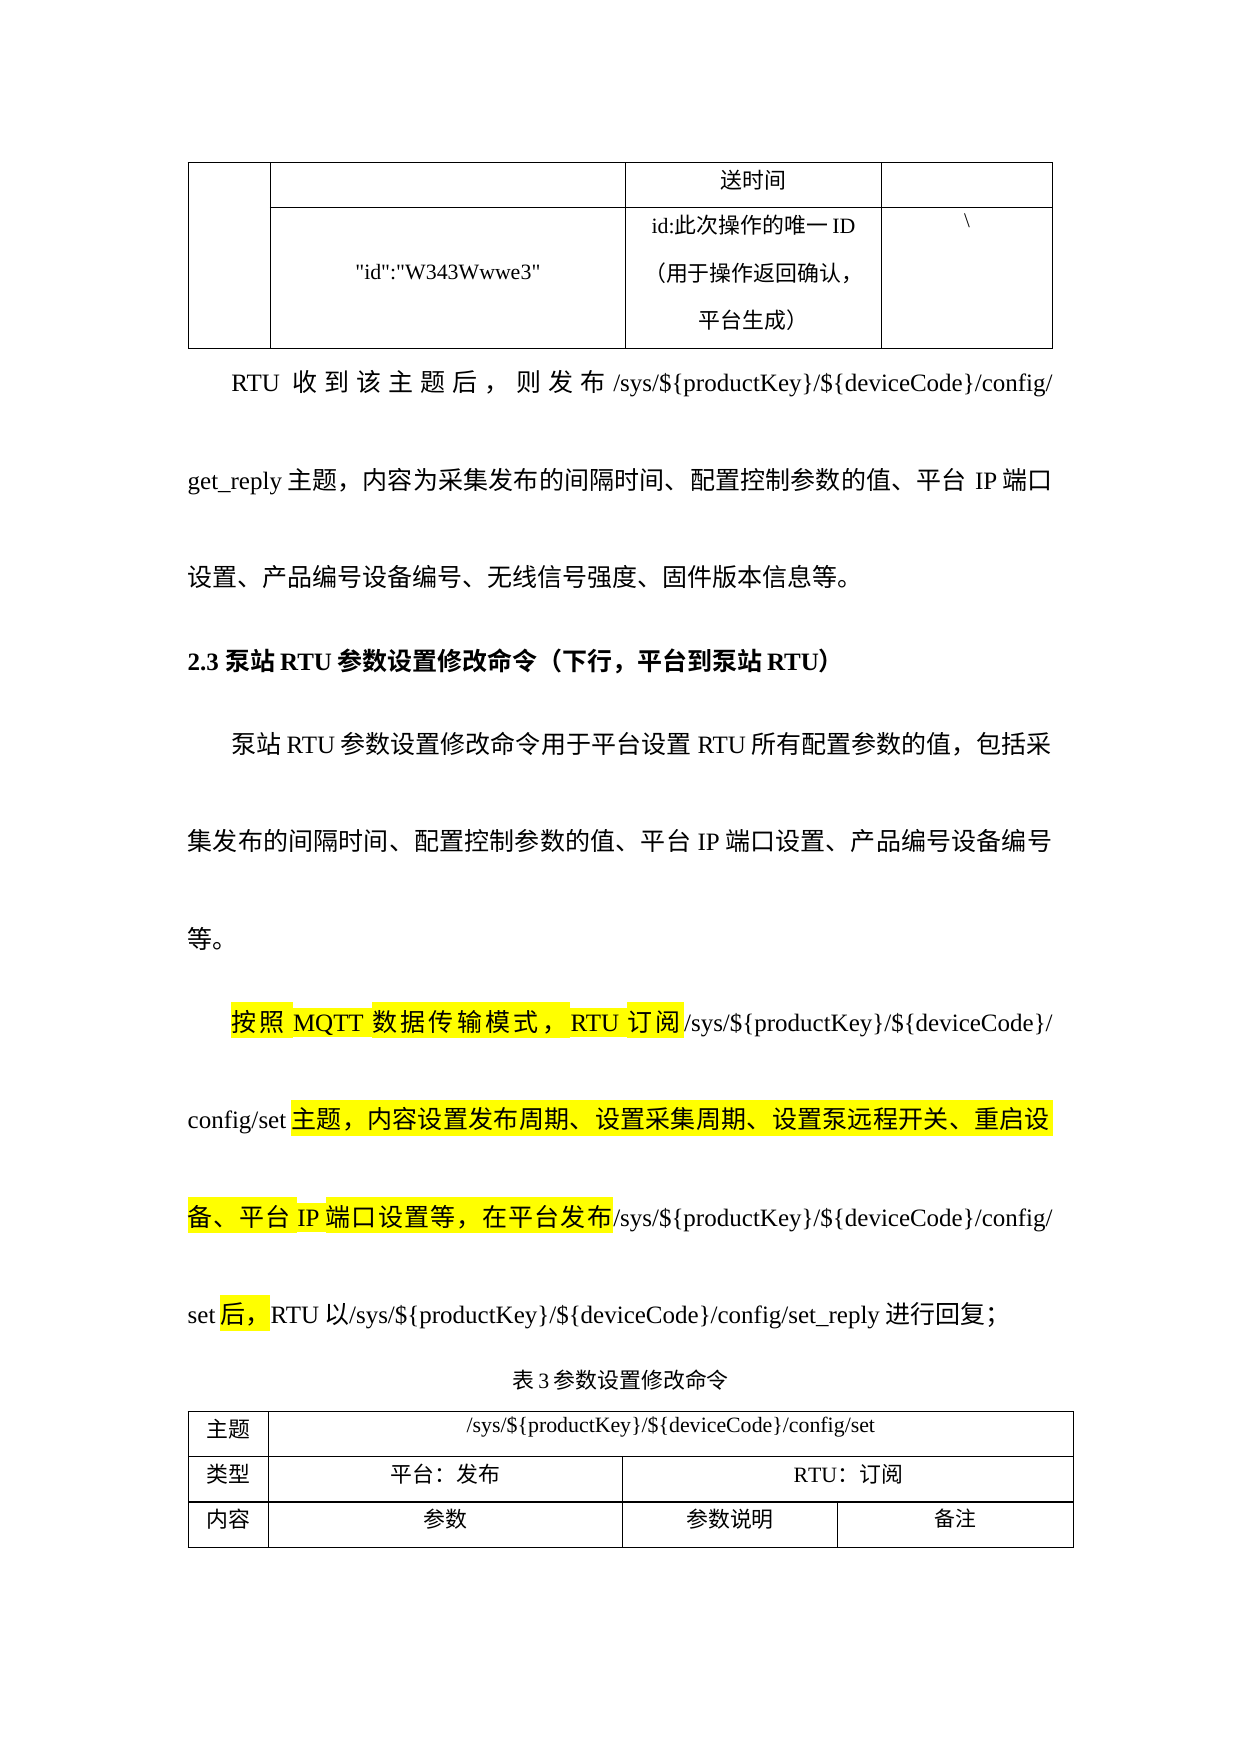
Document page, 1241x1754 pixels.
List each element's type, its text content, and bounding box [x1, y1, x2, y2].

table_cell id:此次操作的唯一ID （用于操作返回确认，平台生成） [626, 208, 881, 347]
text 泵站RTU参数设置修改命令用于平台设置RTU所有配置参数的值，包括采集发布的间隔时间、配置控制参数的值、平台IP端口设置、产品编号设备编号等。 [187, 710, 1053, 970]
text 2.3 泵站RTU参数设置修改命令（下行，平台到泵站RTU） [187, 627, 1053, 692]
table_cell 平台：发布 [269, 1457, 622, 1501]
table_cell 内容{} [189, 1503, 268, 1547]
table_cell 备注 [838, 1503, 1073, 1547]
text 表3参数设置修改命令 [187, 1363, 1053, 1395]
text RTU收到该主题后，则发布/sys/${productKey}/${deviceCode}/config/get_reply主题，内容为采集发布的间隔时间、配置控制参数的值、平台IP端口设置、产品编号设备编号、无线信号强度、固件版本信息等。 [187, 348, 1053, 608]
table_cell \ [882, 208, 1052, 347]
table_header 主题 [189, 1412, 268, 1456]
table_header /sys/${productKey}/${deviceCode}/config/set [269, 1412, 1073, 1456]
table_cell 类型 [189, 1457, 268, 1501]
table_cell \ [882, 163, 1052, 207]
table_cell RTU：订阅 [623, 1457, 1073, 1501]
table_cell "id":"W343Wwwe3" [271, 208, 625, 347]
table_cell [271, 163, 625, 207]
table_cell 参数说明 [623, 1503, 837, 1547]
table_cell 参数 [269, 1503, 622, 1547]
text 按照MQTT数据传输模式，RTU订阅/sys/${productKey}/${deviceCode}/config/set主题，内容设置发布周期、设置采集周期、设置泵远程开关、重启设备、平台IP端口设置等，在平台发布/sys/${productKey}/${deviceCode}/config/set后，RTU以/sys/${productKey}/${deviceCode}/config/set_reply进行回复； [187, 988, 1053, 1345]
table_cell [626, 163, 881, 207]
